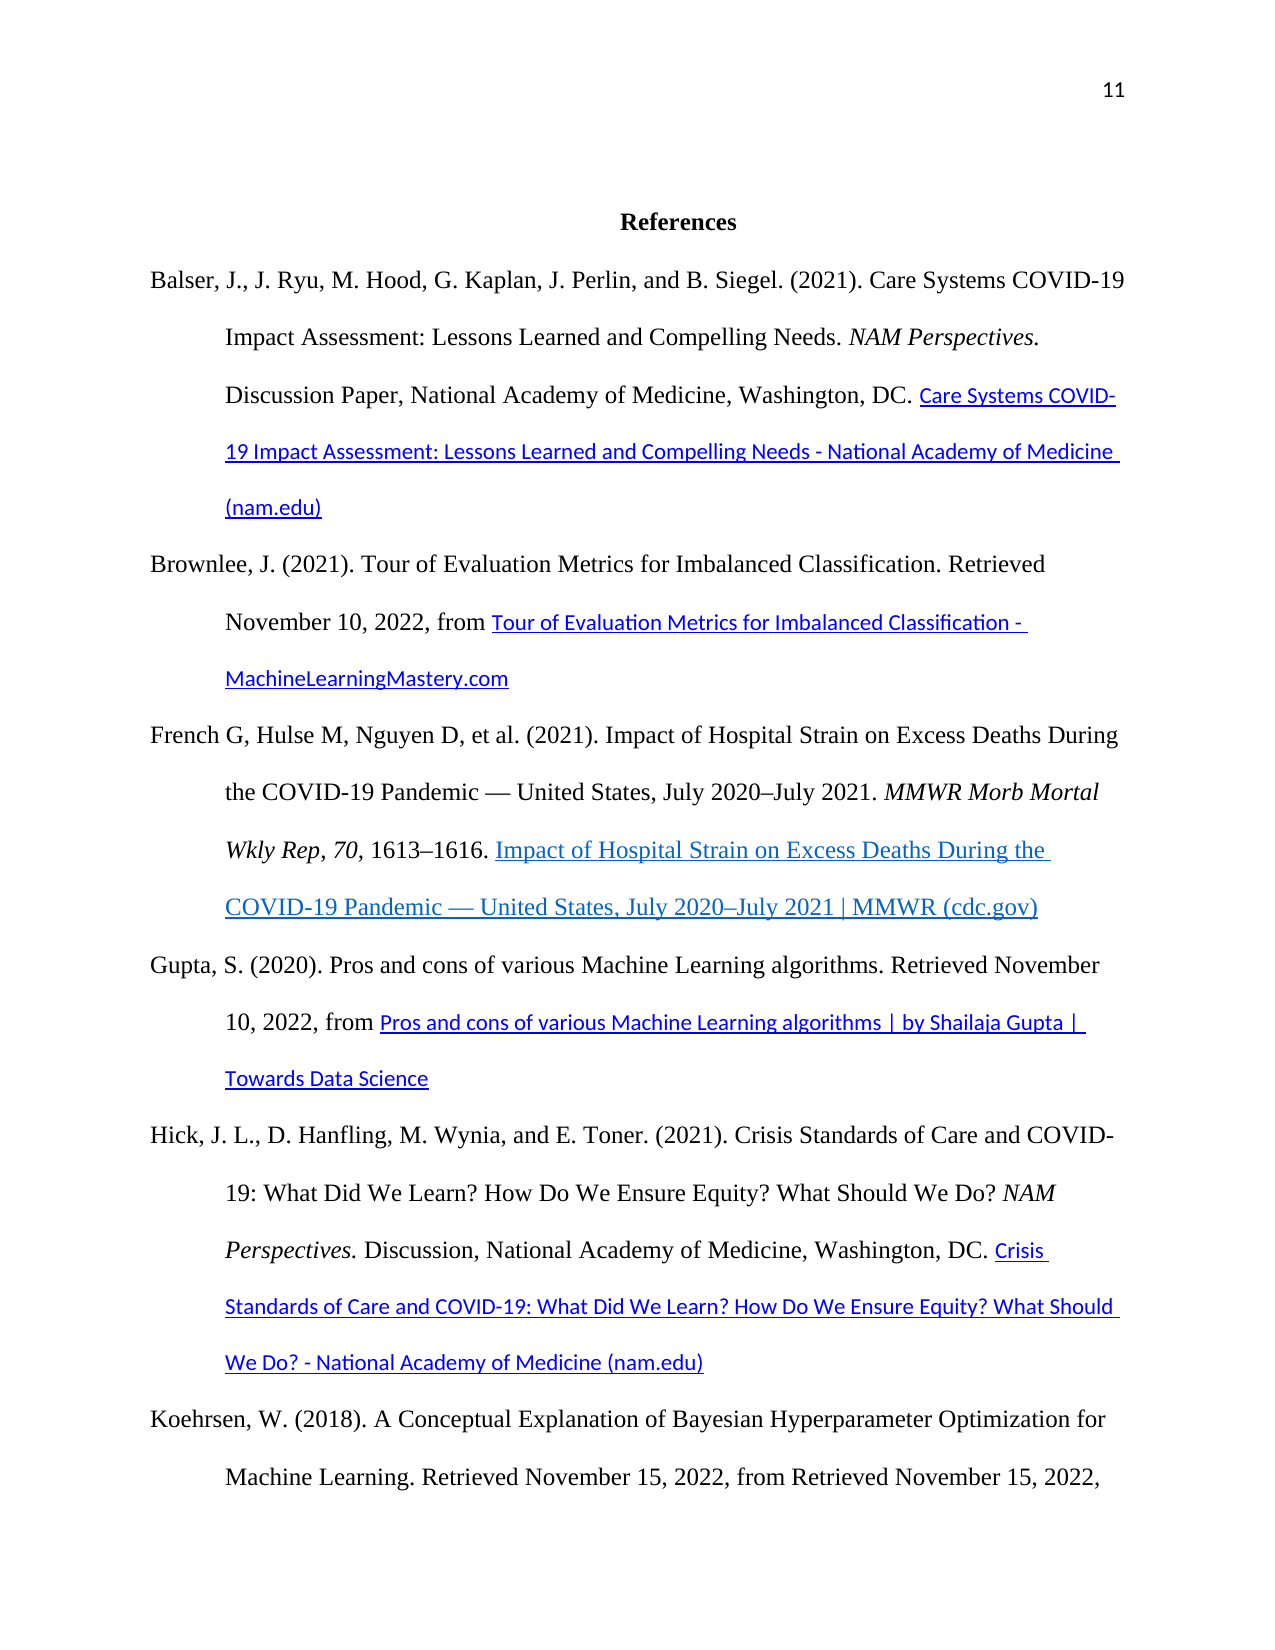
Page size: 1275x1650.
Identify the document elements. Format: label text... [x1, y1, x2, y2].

text Balser, J., J. Ryu, M. Hood, G. Kaplan, J. Perlin, and B. Siegel. (2021). Care Systems COVID-19 Impact Assessment: Lessons Learned and Compelling Needs. NAM Perspectives. Discussion Paper, National Academy of Medicine, Washington, DC. Care Systems COVID-19 Impact Assessment: Lessons Learned and Compelling Needs - National Academy of Medicine (nam.edu) [150, 265, 1125, 521]
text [150, 1404, 1125, 1491]
text Hick, J. L., D. Hanfling, M. Wynia, and E. Toner. (2021). Crisis Standards of Care and COVID-19: What Did We Learn? How Do We Ensure Equity? What Should We Do? NAM Perspectives. Discussion, National Academy of Medicine, Washington, DC. Crisis Standards of Care and COVID-19: What Did We Learn? How Do We Ensure Equity? What Should We Do? - National Academy of Medicine (nam.edu) [150, 1120, 1125, 1377]
text References [150, 207, 1125, 236]
text Gupta, S. (2020). Pros and cons of various Machine Learning algorithms. Retrieved November 10, 2022, from Pros and cons of various Machine Learning algorithms | by Shailaja Gupta | Towards Data Science [150, 950, 1125, 1092]
text French G, Hulse M, Nguyen D, et al. (2021). Impact of Hospital Strain on Excess Deaths During the COVID-19 Pandemic — United States, July 2020–July 2021. MMWR Morb Mortal Wkly Rep, 70, 1613–1616. Impact of Hospital Strain on Excess Deaths During the COVID-19 Pandemic — United States, July 2020–July 2021 | MMWR (cdc.gov) [150, 720, 1125, 921]
text Brownlee, J. (2021). Tour of Evaluation Metrics for Imbalanced Classification. Retrieved November 10, 2022, from Tour of Evaluation Metrics for Imbalanced Classification - MachineLearningMastery.com [150, 549, 1125, 692]
